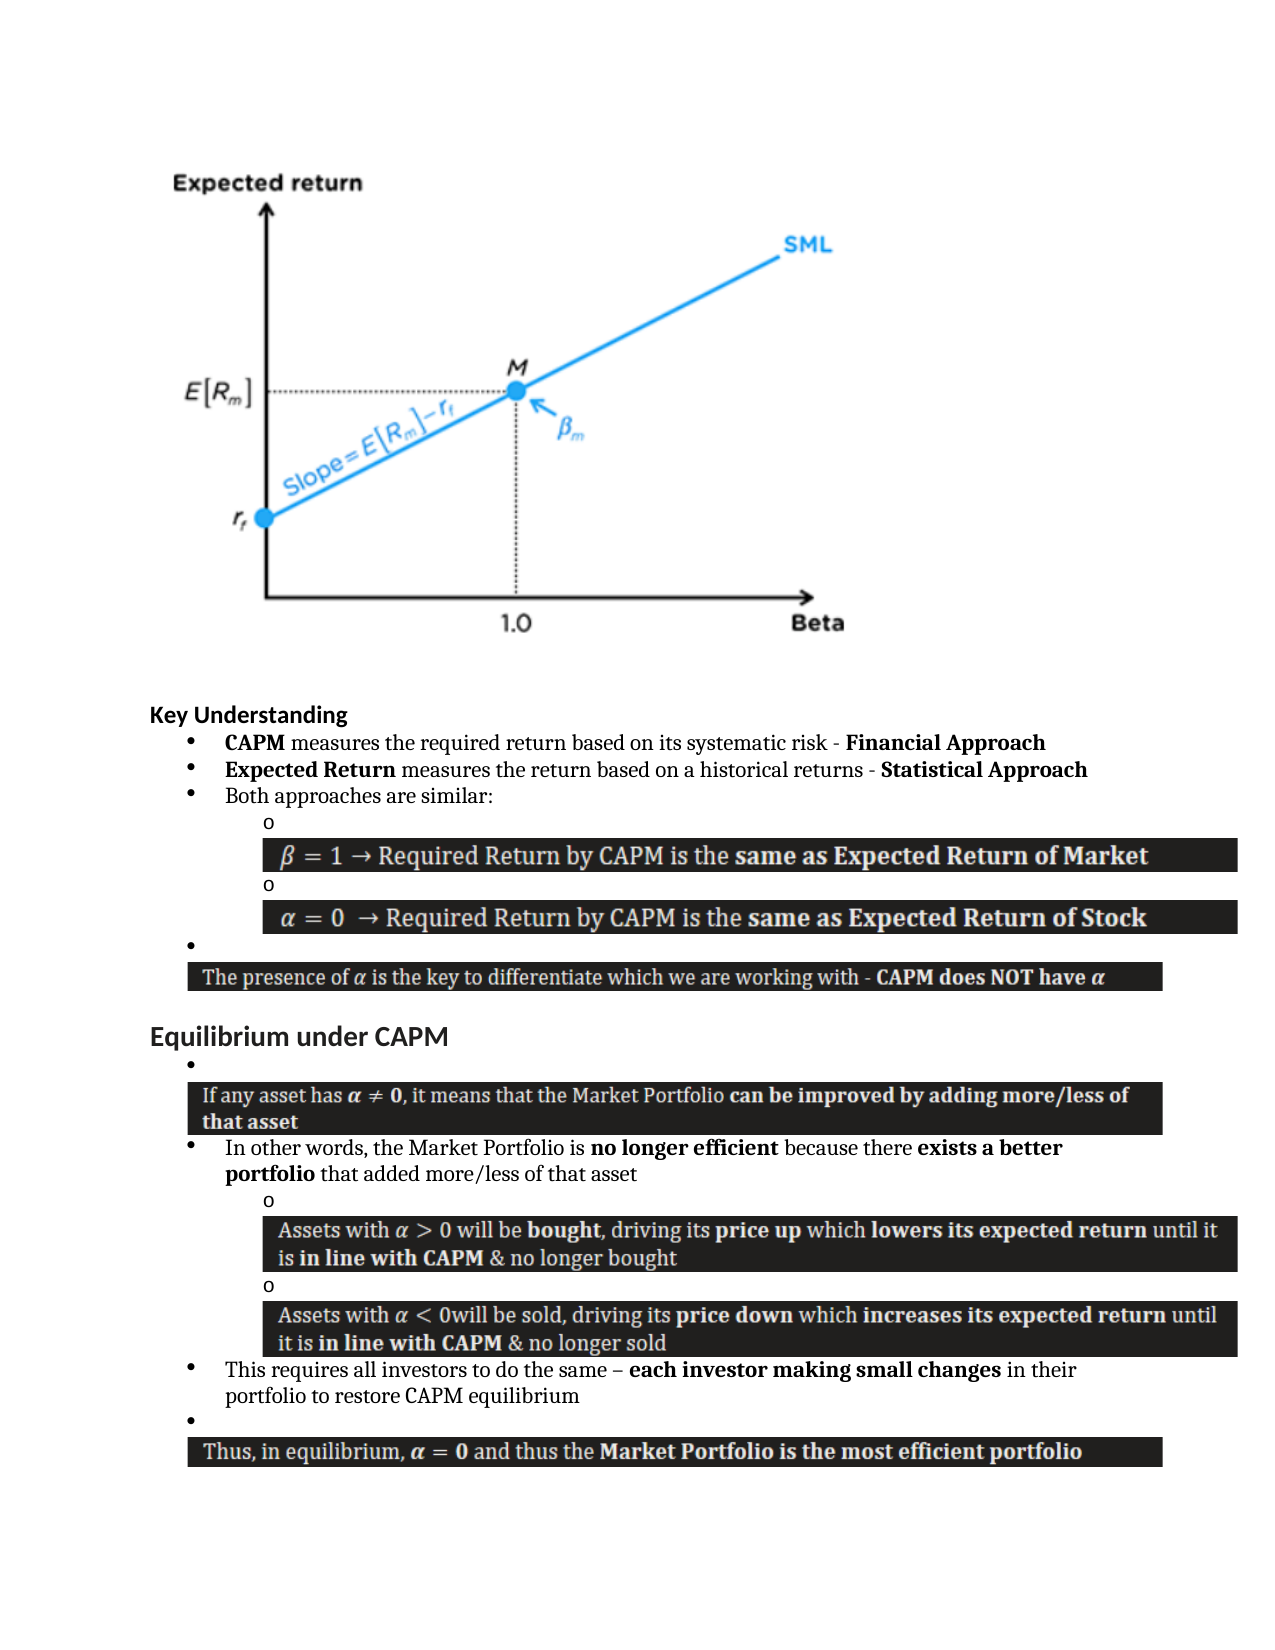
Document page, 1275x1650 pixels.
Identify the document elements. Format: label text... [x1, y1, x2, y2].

list In other words, the Market Portfolio is no longer efficient because there exists a better portfolio that added more/less of that asset [187, 1135, 1125, 1187]
list This requires all investors to do the same – each investor making small changes in their portfolio to restore CAPM equilibrium [187, 1356, 1125, 1409]
list CAPM measures the required return based on its systematic risk - Financial Approach [187, 730, 1125, 756]
picture [187, 1437, 1163, 1467]
picture [262, 838, 1238, 872]
picture [262, 900, 1238, 934]
picture [262, 1216, 1238, 1272]
picture [187, 962, 1163, 991]
picture [262, 1301, 1238, 1357]
picture [150, 150, 901, 674]
subtitle Key Understanding [150, 699, 1125, 730]
picture [187, 1082, 1163, 1135]
list Both approaches are similar: [187, 783, 1125, 809]
subtitle Equilibrium under CAPM [150, 1018, 1125, 1053]
list Expected Return measures the return based on a historical returns - Statistical Approach [187, 756, 1125, 783]
